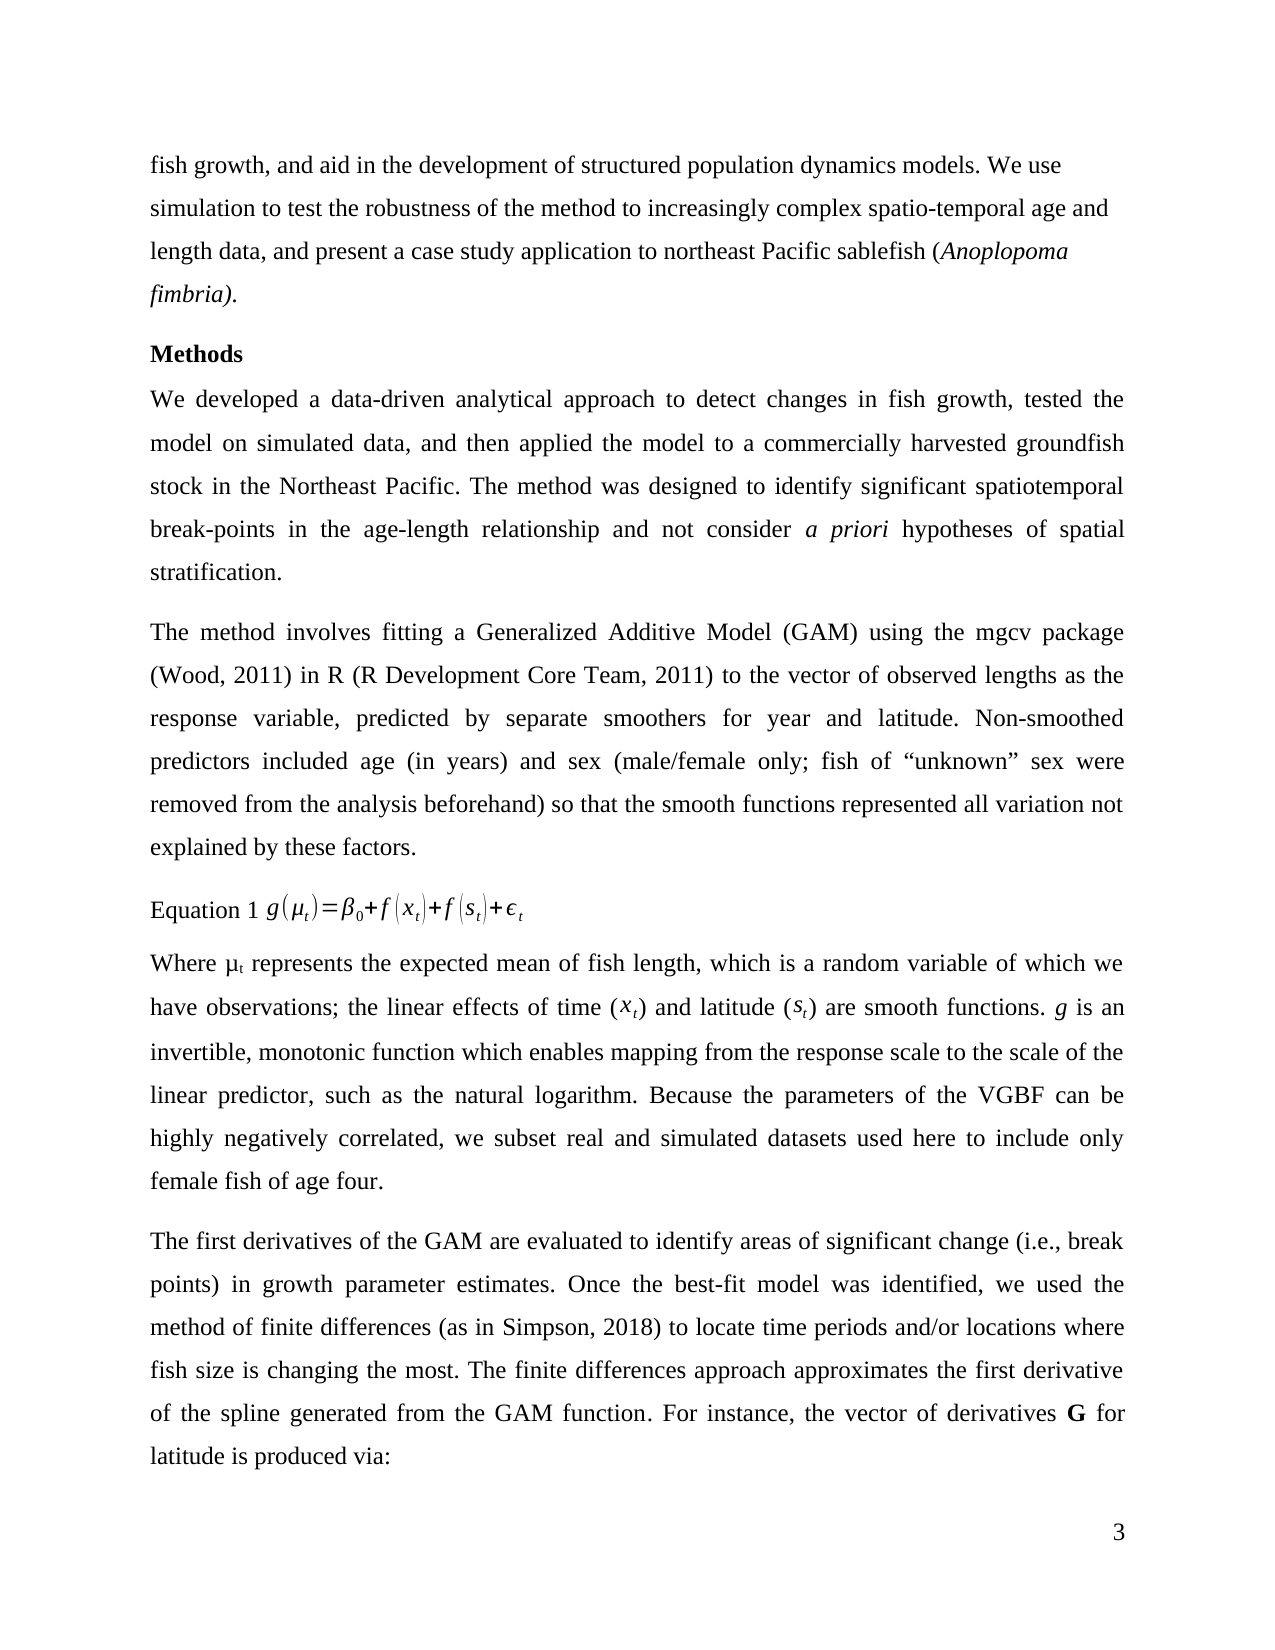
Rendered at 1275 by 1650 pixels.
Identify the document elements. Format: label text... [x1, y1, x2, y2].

text The method involves fitting a Generalized Additive Model (GAM) using the mgcv package (Wood, 2011) in R (R Development Core Team, 2011) to the vector of observed lengths as the response variable, predicted by separate smoothers for year and latitude. Non-smoothed predictors included age (in years) and sex (male/female only; fish of “unknown” sex were removed from the analysis beforehand) so that the smooth functions represented all variation not explained by these factors. [150, 617, 1125, 861]
subtitle Methods [150, 339, 1125, 368]
text Equation 1 [150, 892, 1125, 927]
text We developed a data-driven analytical approach to detect changes in fish growth, tested the model on simulated data, and then applied the model to a commercially harvested groundfish stock in the Northeast Pacific. The method was designed to identify significant spatiotemporal break-points in the age-length relationship and not consider a priori hypotheses of spatial stratification. [150, 384, 1125, 586]
text Where µt represents the expected mean of fish length, which is a random variable of which we have observations; the linear effects of time () and latitude () are smooth functions. g is an invertible, monotonic function which enables mapping from the response scale to the scale of the linear predictor, such as the natural logarithm. Because the parameters of the VGBF can be highly negatively correlated, we subset real and simulated datasets used here to include only female fish of age four. [150, 948, 1125, 1195]
text The first derivatives of the GAM are evaluated to identify areas of significant change (i.e., break points) in growth parameter estimates. Once the best-fit model was identified, we used the method of finite differences (as in Simpson, 2018) to locate time periods and/or locations where fish size is changing the most. The finite differences approach approximates the first derivative of the spline generated from the GAM function. For instance, the vector of derivatives G for latitude is produced via: [150, 1226, 1125, 1470]
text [150, 150, 1125, 308]
